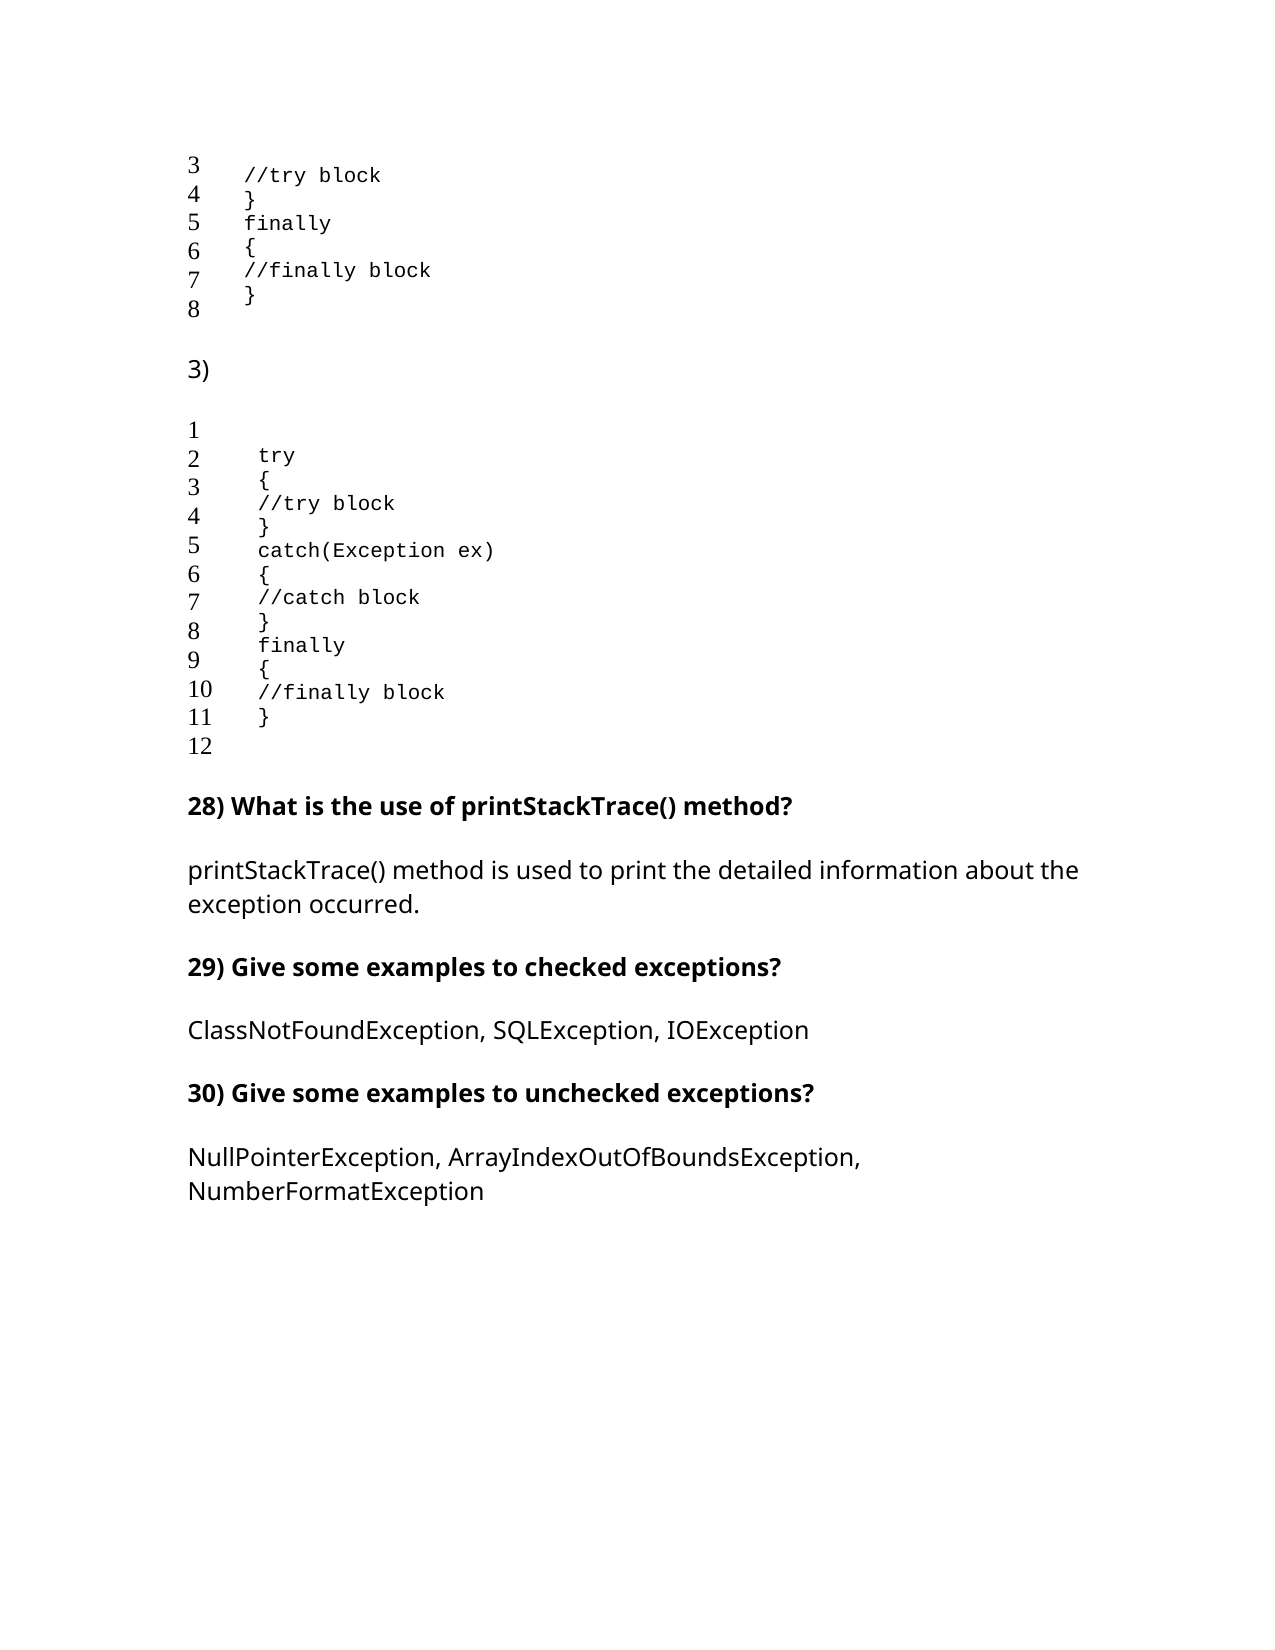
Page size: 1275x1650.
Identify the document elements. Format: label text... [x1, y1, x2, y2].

text 29) Give some examples to checked exceptions? [187, 949, 1125, 984]
text printStackTrace() method is used to print the detailed information about the exception occurred. [187, 852, 1125, 920]
table_header 1 2 3 4 5 6 7 8 [150, 150, 206, 322]
table_header 1 2 3 4 5 6 7 8 9 10 11 12 [150, 415, 220, 760]
text NullPointerException, ArrayIndexOutOfBoundsException, NumberFormatException [187, 1139, 1125, 1207]
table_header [206, 150, 1255, 322]
text 28) What is the use of printStackTrace() method? [187, 789, 1125, 823]
text ClassNotFoundException, SQLException, IOException [187, 1013, 1125, 1047]
text 30) Give some examples to unchecked exceptions? [187, 1076, 1125, 1110]
text 3) [187, 352, 1125, 386]
table_header try { //try block } catch(Exception ex) { //catch block } finally { //finally block } [220, 415, 1255, 760]
